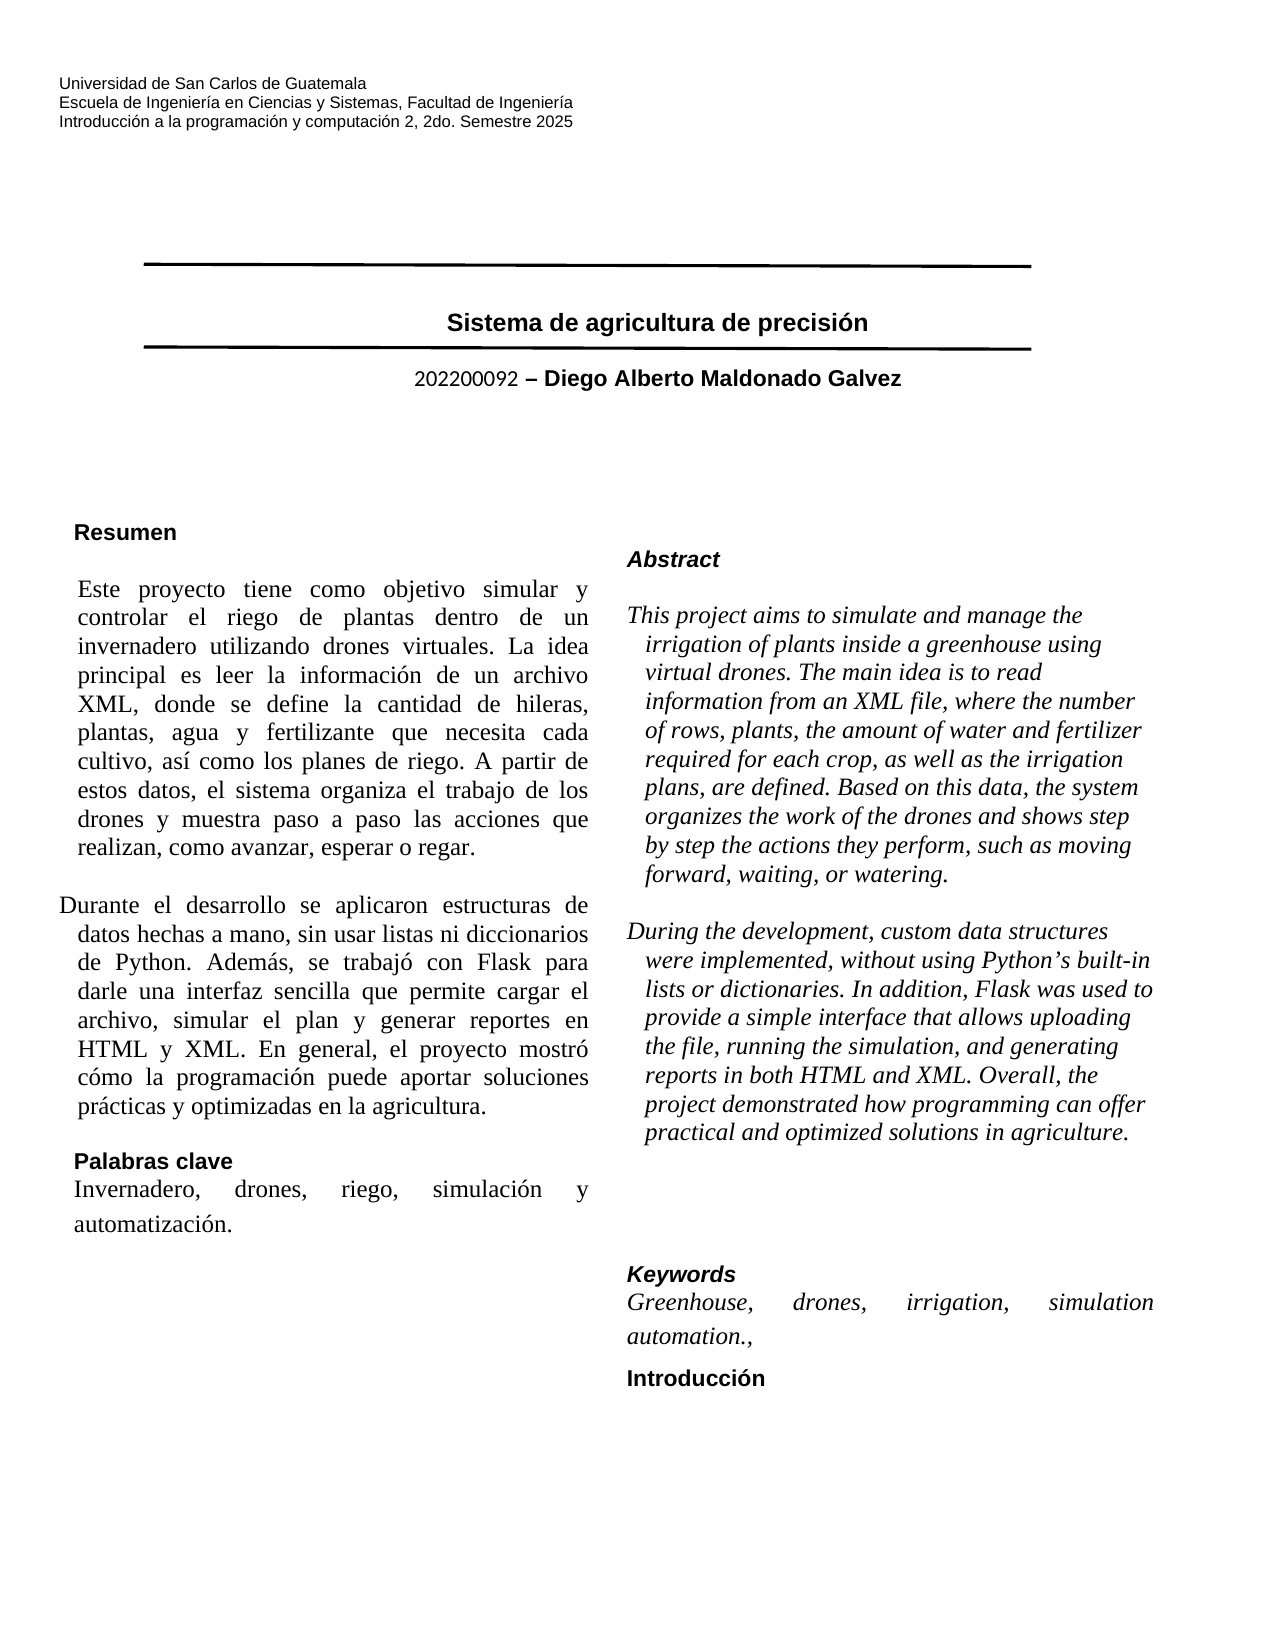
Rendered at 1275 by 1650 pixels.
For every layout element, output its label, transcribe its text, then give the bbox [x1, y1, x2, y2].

text Abstract [627, 546, 1157, 572]
text Palabras clave [74, 1148, 589, 1174]
table_header Sistema de agricultura de precisión [118, 224, 1198, 337]
text Resumen [59, 519, 589, 546]
text Keywords [627, 1261, 1157, 1287]
text During the development, custom data structures were implemented, without using Python’s built-in lists or dictionaries. In addition, Flask was used to provide a simple interface that allows uploading the file, running the simulation, and generating reports in both HTML and XML. Overall, the project demonstrated how programming can offer practical and optimized solutions in agriculture. [627, 916, 1157, 1146]
text Invernadero, drones, riego, simulación y automatización. [74, 1174, 589, 1237]
text Durante el desarrollo se aplicaron estructuras de datos hechas a mano, sin usar listas ni diccionarios de Python. Además, se trabajó con Flask para darle una interfaz sencilla que permite cargar el archivo, simular el plan y generar reportes en HTML y XML. En general, el proyecto mostró cómo la programación puede aportar soluciones prácticas y optimizadas en la agricultura. [59, 890, 589, 1120]
text This project aims to simulate and manage the irrigation of plants inside a greenhouse using virtual drones. The main idea is to read information from an XML file, where the number of rows, plants, the amount of water and fertilizer required for each crop, as well as the irrigation plans, are defined. Based on this data, the system organizes the work of the drones and shows step by step the actions they perform, such as moving forward, waiting, or watering. [627, 600, 1157, 887]
text Este proyecto tiene como objetivo simular y controlar el riego de plantas dentro de un invernadero utilizando drones virtuales. La idea principal es leer la información de un archivo XML, donde se define la cantidad de hileras, plantas, agua y fertilizante que necesita cada cultivo, así como los planes de riego. A partir de estos datos, el sistema organiza el trabajo de los drones y muestra paso a paso las acciones que realizan, como avanzar, esperar o regar. [59, 574, 589, 861]
text Greenhouse, drones, irrigation, simulation automation., [627, 1287, 1157, 1350]
table_cell 202200092 – Diego Alberto Maldonado Galvez [118, 337, 1198, 519]
text Introducción [627, 1365, 1157, 1392]
